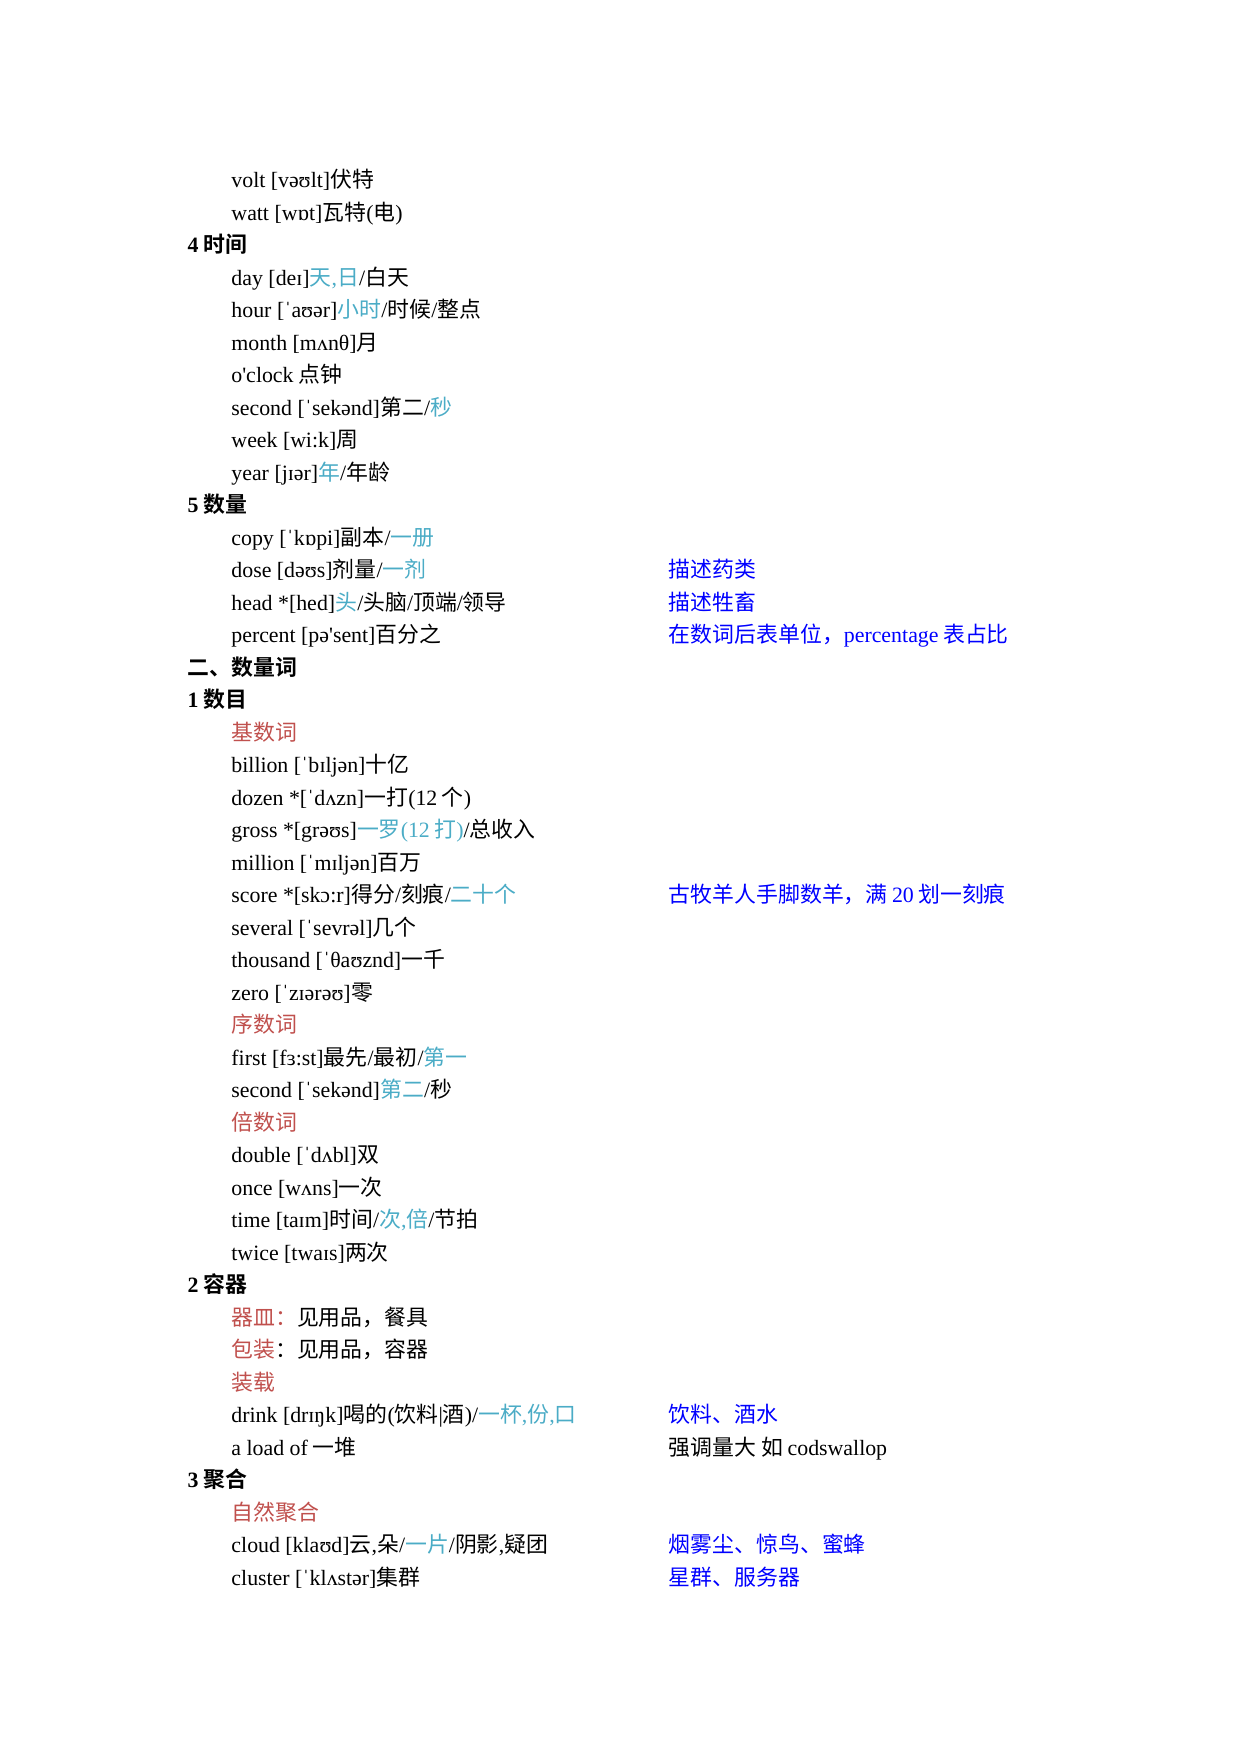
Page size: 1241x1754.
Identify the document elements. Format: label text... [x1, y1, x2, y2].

text 倍数词 [187, 1104, 1053, 1137]
text 4时间 [187, 227, 1053, 259]
text 包装：见用品，容器 [187, 1332, 1053, 1364]
text watt [wɒt]瓦特(电) [187, 194, 1053, 227]
text o'clock点钟 [187, 357, 1053, 389]
text percent [pə'sent]百分之 在数词后表单位，percentage表占比 [187, 617, 1053, 649]
text dose [dəʊs]剂量/一剂 描述药类 [187, 552, 1053, 584]
text 装载 [187, 1364, 1053, 1397]
text week [wi:k]周 [187, 422, 1053, 454]
text first [fɜ:st]最先/最初/第一 [187, 1039, 1053, 1072]
text 基数词 [187, 714, 1053, 747]
text time [taɪm]时间/次,倍/节拍 [187, 1202, 1053, 1234]
text 二、数量词 [187, 649, 1053, 682]
text thousand [ˈθaʊznd]一千 [187, 942, 1053, 974]
text month [mʌnθ]月 [187, 324, 1053, 357]
text volt [vəʊlt]伏特 [187, 162, 1053, 194]
text head *[hed]头/头脑/顶端/领导 描述牲畜 [187, 584, 1053, 617]
text several [ˈsevrəl]几个 [187, 909, 1053, 942]
text million [ˈmɪljən]百万 [187, 844, 1053, 877]
text double [ˈdʌbl]双 [187, 1137, 1053, 1169]
text second [ˈsekənd]第二/秒 [187, 389, 1053, 422]
text 5数量 [187, 487, 1053, 519]
text 1数目 [187, 682, 1053, 714]
text second [ˈsekənd]第二/秒 [187, 1072, 1053, 1104]
text year [jɪər]年/年龄 [187, 454, 1053, 487]
text day [deɪ]天,日/白天 [187, 259, 1053, 292]
text twice [twaɪs]两次 [187, 1234, 1053, 1267]
text 自然聚合 [187, 1494, 1053, 1527]
text 器皿：见用品，餐具 [187, 1299, 1053, 1332]
text drink [drɪŋk]喝的(饮料|酒)/一杯,份,口 饮料、酒水 [187, 1397, 1053, 1429]
text score *[skɔ:r]得分/刻痕/二十个 古牧羊人手脚数羊，满20划一刻痕 [187, 877, 1053, 909]
text cluster [ˈklʌstər]集群 星群、服务器 [187, 1559, 1053, 1592]
text dozen *[ˈdʌzn]一打(12个) [187, 779, 1053, 812]
text 序数词 [187, 1007, 1053, 1039]
text copy [ˈkɒpi]副本/一册 [187, 519, 1053, 552]
text a load of一堆 强调量大 如codswallop [187, 1429, 1053, 1462]
text zero [ˈzɪərəʊ]零 [187, 974, 1053, 1007]
text cloud [klaʊd]云,朵/一片/阴影,疑团 烟雾尘、惊鸟、蜜蜂 [187, 1527, 1053, 1559]
text once [wʌns]一次 [187, 1169, 1053, 1202]
text gross *[grəʊs]一罗(12打)/总收入 [187, 812, 1053, 844]
text hour [ˈaʊər]小时/时候/整点 [187, 292, 1053, 324]
text billion [ˈbɪljən]十亿 [187, 747, 1053, 779]
text 2容器 [187, 1267, 1053, 1299]
text 3聚合 [187, 1462, 1053, 1494]
